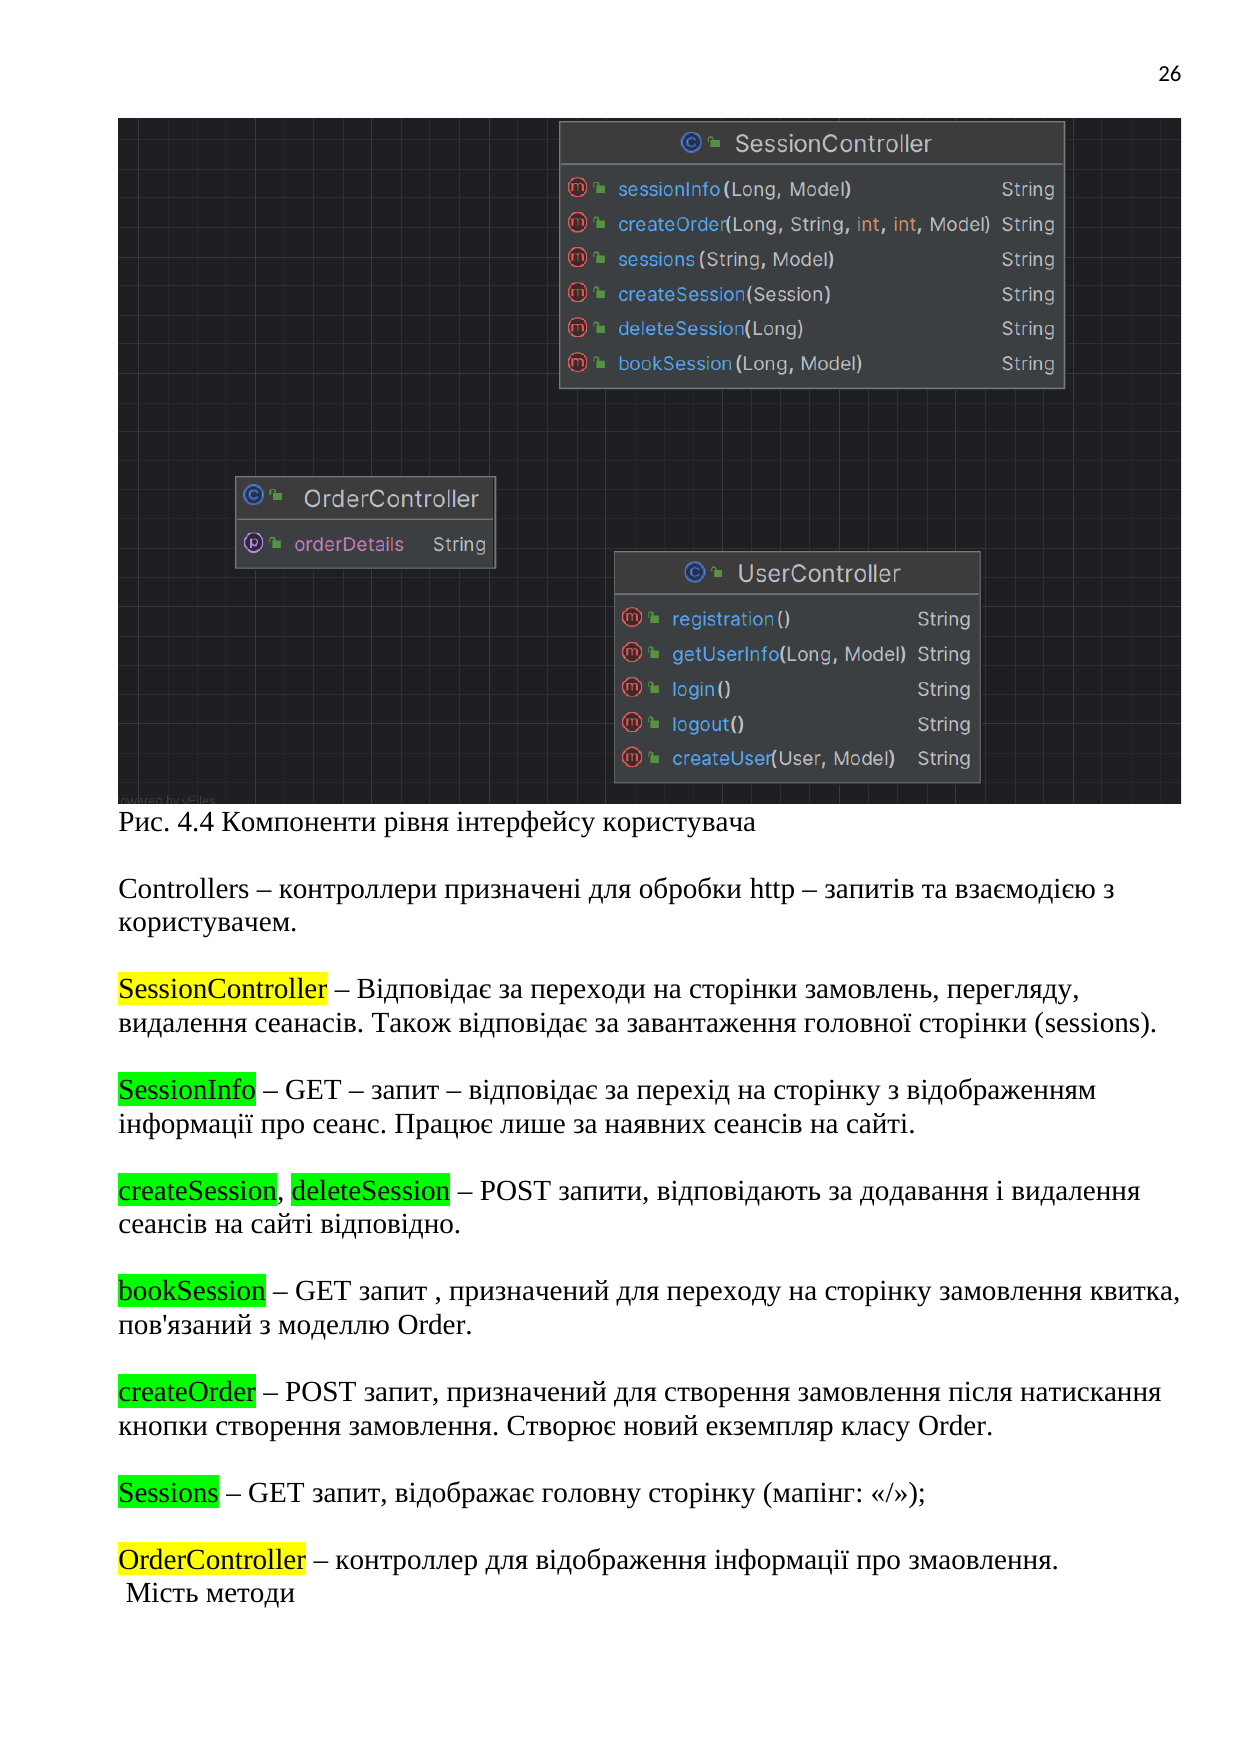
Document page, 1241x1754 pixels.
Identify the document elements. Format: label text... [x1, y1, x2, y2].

text SessionInfo – GET – запит – відповідає за перехід на сторінку з відображенням інформації про сеанс. Працює лише за наявних сеансів на сайті. [118, 1072, 1181, 1139]
text Sessions – GET запит, відображає головну сторінку (мапінг: «/»); [219, 1475, 1181, 1508]
picture [118, 118, 1182, 804]
text createSession, deleteSession – POST запити, відповідають за додавання і видалення сеансів на сайті відповідно. [118, 1173, 1181, 1240]
text Controllers – контроллери призначені для обробки http – запитів та взаємодією з користувачем. [118, 871, 1181, 938]
text OrderController – контроллер для відображення інформації про змаовлення. [306, 1542, 1181, 1575]
text SessionController – Відповідає за переходи на сторінки замовлень, перегляду, видалення сеанасів. Також відповідає за завантаження головної сторінки (sessions). [118, 972, 1181, 1039]
text bookSession – GET запит , призначений для переходу на сторінку замовлення квитка, пов'язаний з моделлю Order. [118, 1273, 1181, 1341]
text createOrder – POST запит, призначений для створення замовлення після натискання кнопки створення замовлення. Створює новий екземпляр класу Order. [118, 1374, 1181, 1441]
text Рис. 4.4 Компоненти рівня інтерфейсу користувача [118, 804, 1181, 837]
text Мість методи [118, 1575, 1181, 1609]
